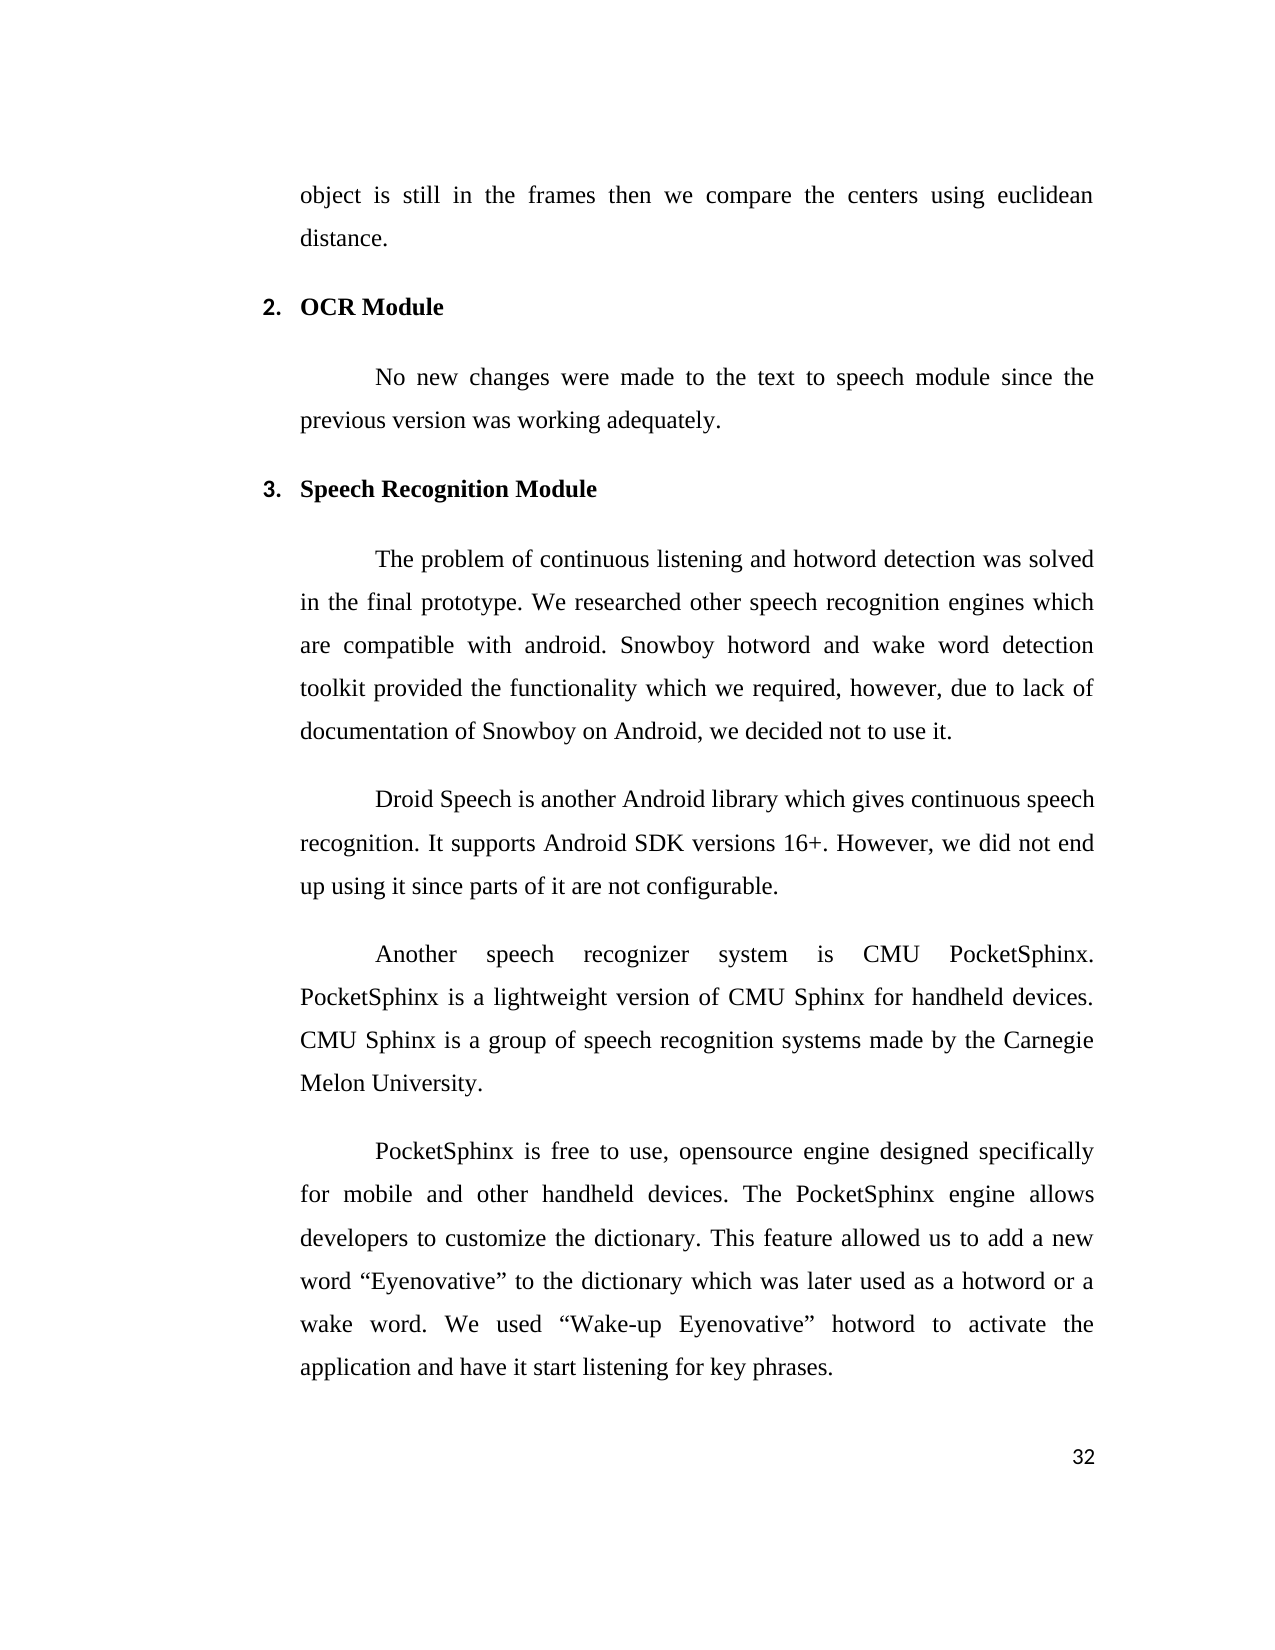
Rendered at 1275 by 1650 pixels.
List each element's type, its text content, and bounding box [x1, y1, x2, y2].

text Another speech recognizer system is CMU PocketSphinx. PocketSphinx is a lightweight version of CMU Sphinx for handheld devices. CMU Sphinx is a group of speech recognition systems made by the Carnegie Melon University. [300, 939, 1095, 1097]
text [300, 180, 1095, 252]
text PocketSphinx is free to use, opensource engine designed specifically for mobile and other handheld devices. The PocketSphinx engine allows developers to customize the dictionary. This feature allowed us to add a new word “Eyenovative” to the dictionary which was later used as a hotword or a wake word. We used “Wake-up Eyenovative” hotword to activate the application and have it start listening for key phrases. [300, 1136, 1095, 1381]
text The problem of continuous listening and hotword detection was solved in the final prototype. We researched other speech recognition engines which are compatible with android. Snowboy hotword and wake word detection toolkit provided the functionality which we required, however, due to lack of documentation of Snowboy on Android, we decided not to use it. [300, 544, 1095, 745]
text Droid Speech is another Android library which gives continuous speech recognition. It supports Android SDK versions 16+. However, we did not end up using it since parts of it are not configurable. [300, 784, 1095, 899]
text No new changes were made to the text to speech module since the previous version was working adequately. [300, 362, 1095, 434]
list OCR Module [262, 291, 1095, 322]
list Speech Recognition Module [262, 473, 1095, 504]
